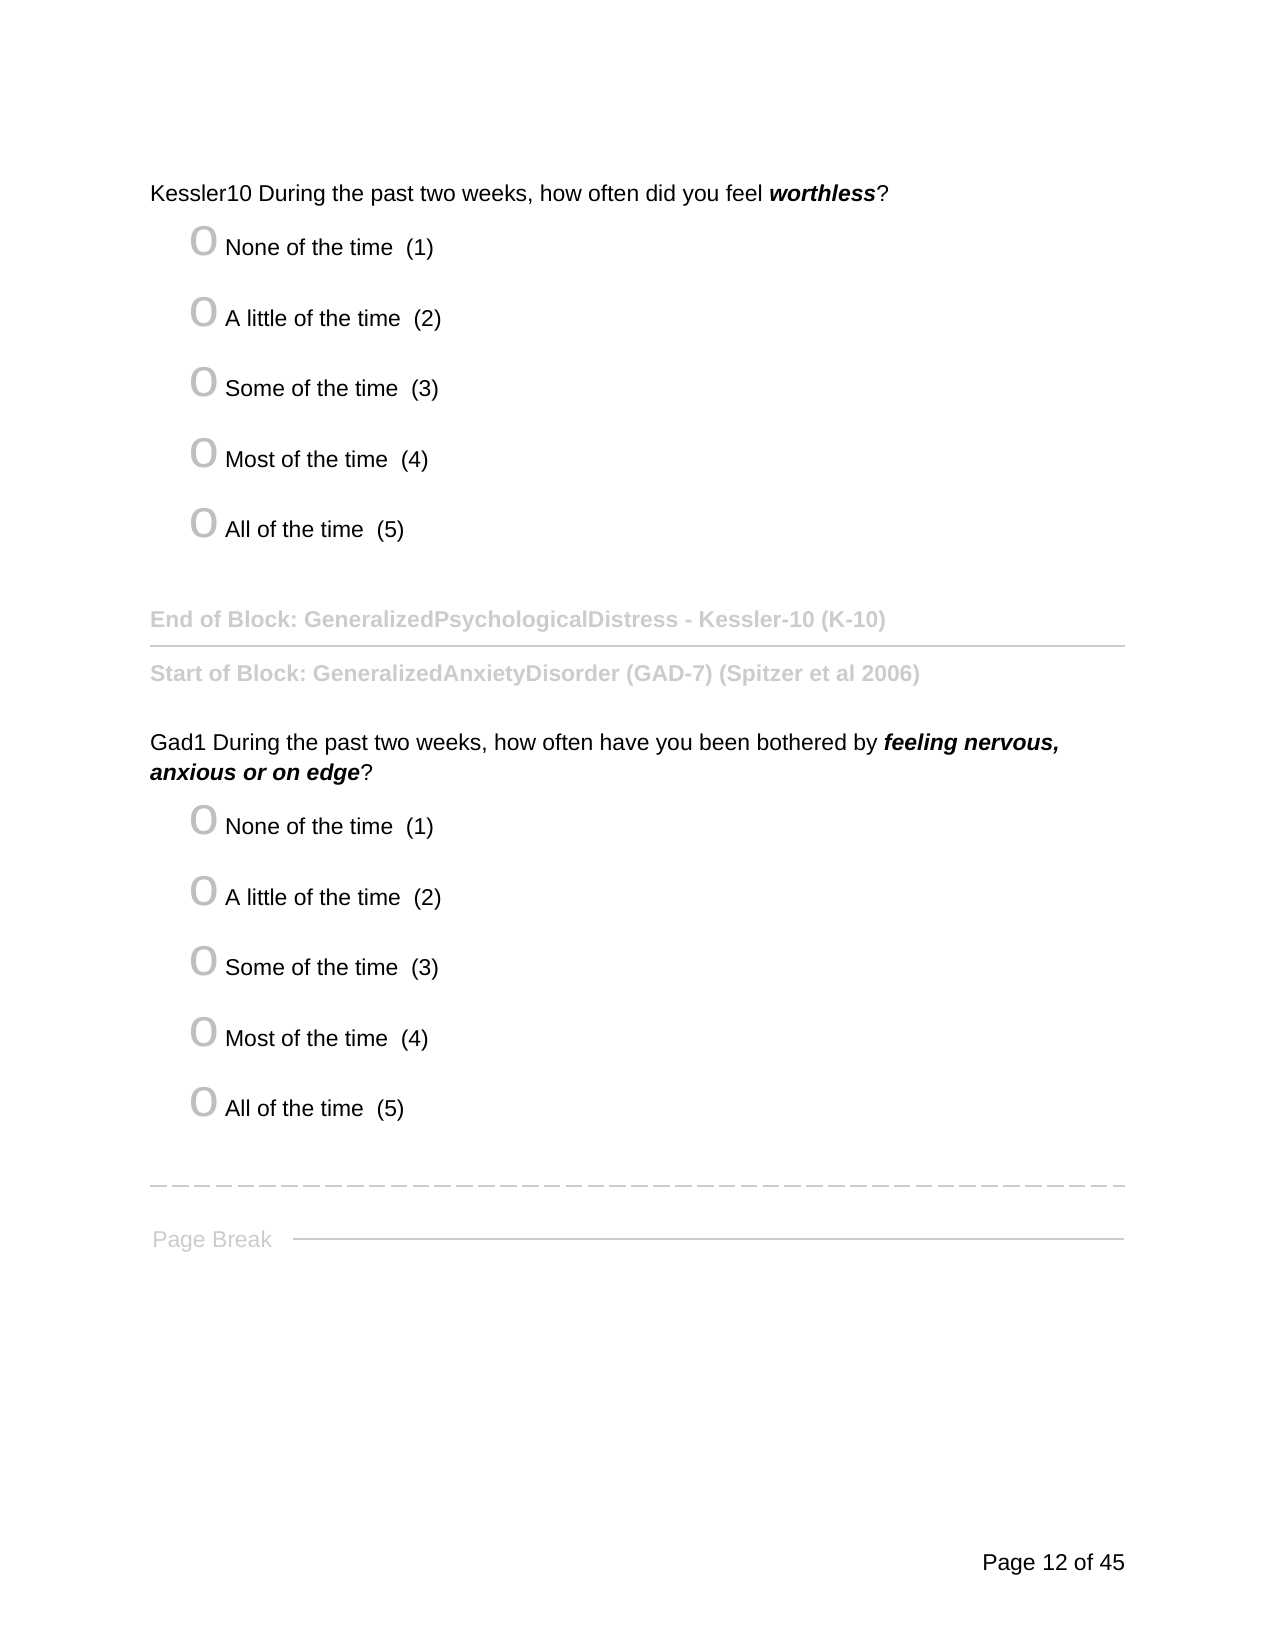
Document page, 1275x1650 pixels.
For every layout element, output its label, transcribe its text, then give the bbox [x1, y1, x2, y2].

list A little of the time (2) [187, 281, 1125, 342]
list None of the time (1) [187, 789, 1125, 851]
table_header Page Break [151, 1226, 291, 1266]
text Gad1 During the past two weeks, how often have you been bothered by feeling nervous, anxious or on edge? [150, 729, 1125, 785]
list Some of the time (3) [187, 930, 1125, 992]
list A little of the time (2) [187, 860, 1125, 921]
table_header [291, 1226, 1125, 1266]
list All of the time (5) [187, 1071, 1125, 1133]
list Some of the time (3) [187, 351, 1125, 413]
list None of the time (1) [187, 210, 1125, 272]
text Start of Block: GeneralizedAnxietyDisorder (GAD-7) (Spitzer et al 2006) [150, 660, 1125, 686]
text End of Block: GeneralizedPsychologicalDistress - Kessler-10 (K-10) [150, 606, 1125, 632]
list All of the time (5) [187, 492, 1125, 554]
list Most of the time (4) [187, 422, 1125, 483]
list Most of the time (4) [187, 1001, 1125, 1062]
text Kessler10 During the past two weeks, how often did you feel worthless? [150, 180, 1125, 207]
